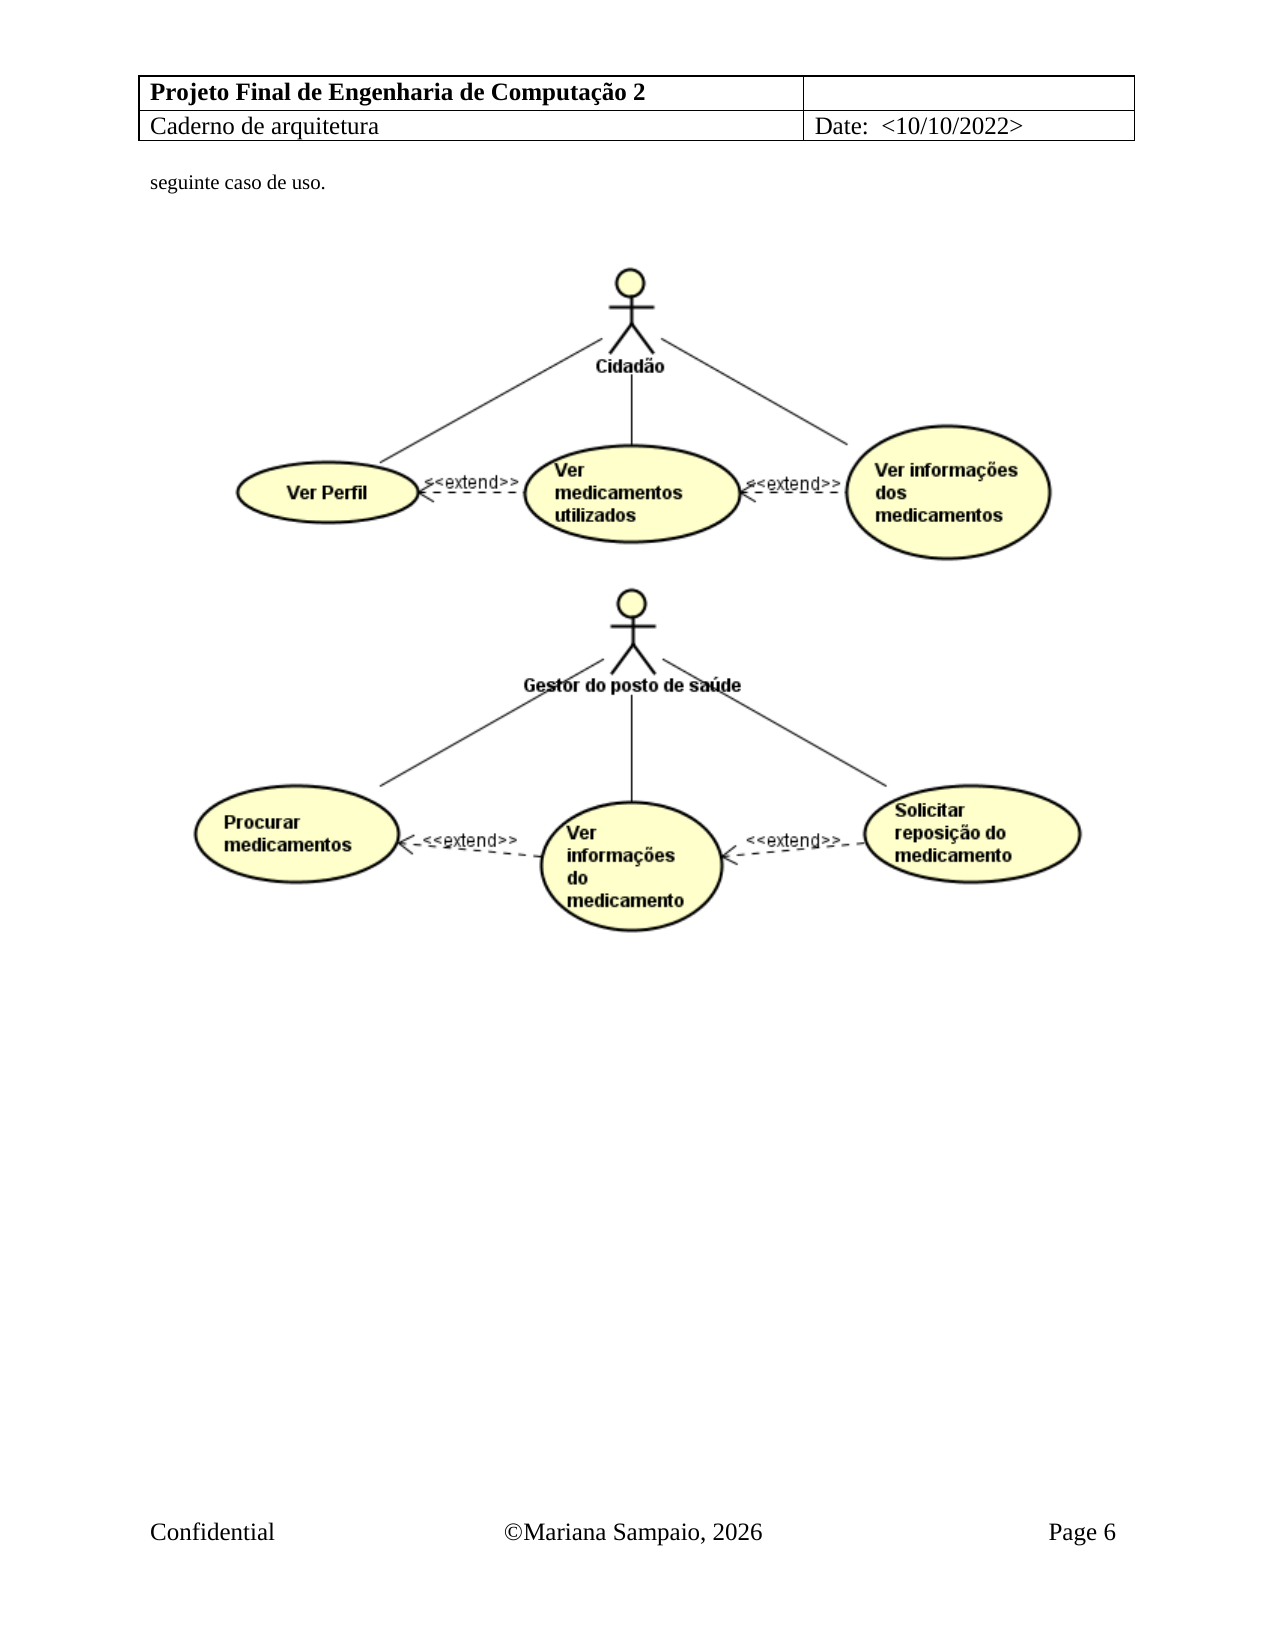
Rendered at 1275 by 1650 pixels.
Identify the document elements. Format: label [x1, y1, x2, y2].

text [150, 170, 1125, 194]
picture [150, 218, 1126, 969]
